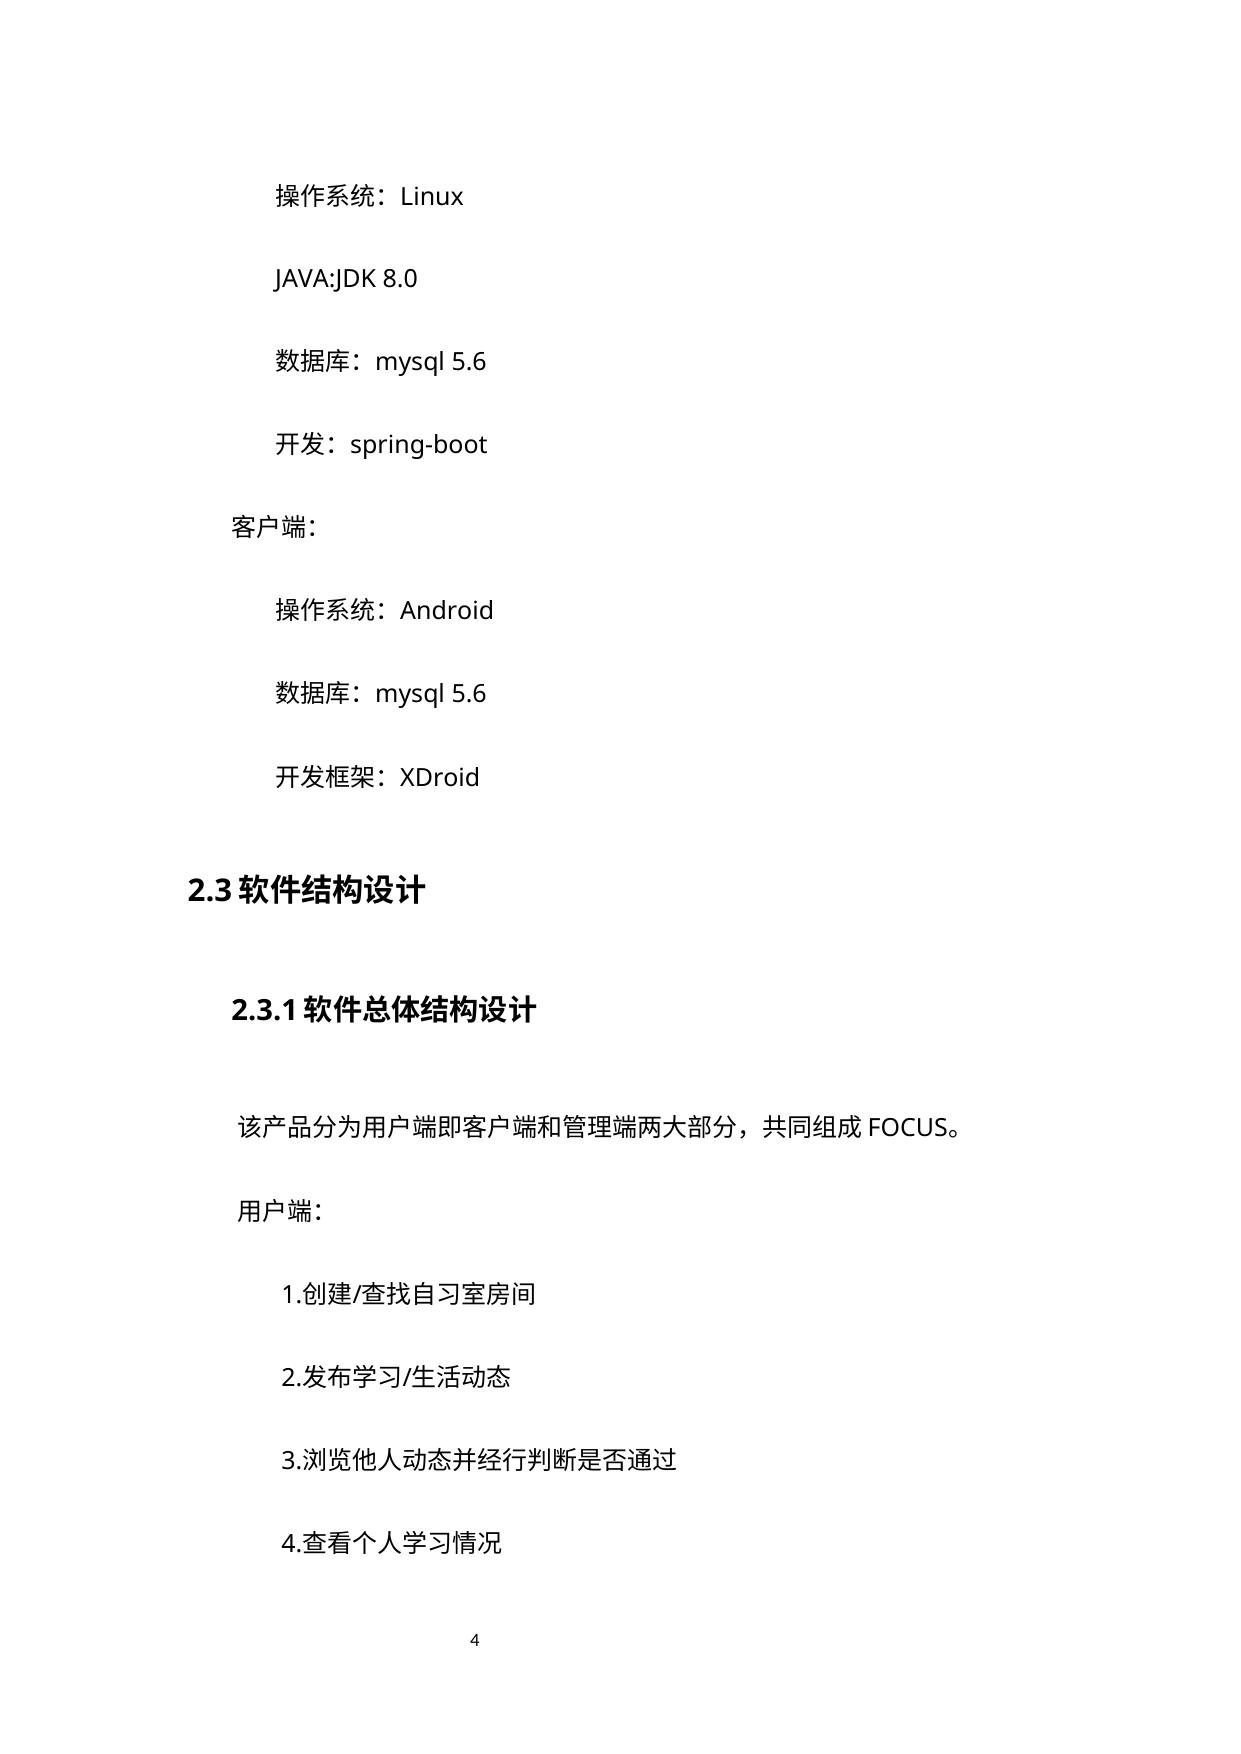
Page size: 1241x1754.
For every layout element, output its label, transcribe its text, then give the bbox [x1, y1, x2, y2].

text 4.查看个人学习情况 [231, 1509, 1053, 1574]
text JAVA:JDK 8.0 [231, 245, 1053, 310]
text 该产品分为用户端即客户端和管理端两大部分，共同组成FOCUS。 [187, 1093, 1053, 1158]
text 用户端： [187, 1177, 1053, 1242]
text 操作系统：Linux [231, 162, 1053, 227]
text 开发：spring-boot [231, 410, 1053, 475]
subtitle 2.3.1软件总体结构设计 [187, 975, 1053, 1040]
text 2.发布学习/生活动态 [231, 1343, 1053, 1408]
text 数据库：mysql 5.6 [231, 327, 1053, 392]
text 数据库：mysql 5.6 [231, 659, 1053, 724]
text 客户端： [187, 493, 1053, 558]
text 操作系统：Android [231, 576, 1053, 641]
subtitle 2.3软件结构设计 [187, 855, 1053, 920]
text 开发框架：XDroid [231, 743, 1053, 808]
text 3.浏览他人动态并经行判断是否通过 [231, 1426, 1053, 1491]
text 1.创建/查找自习室房间 [231, 1260, 1053, 1325]
